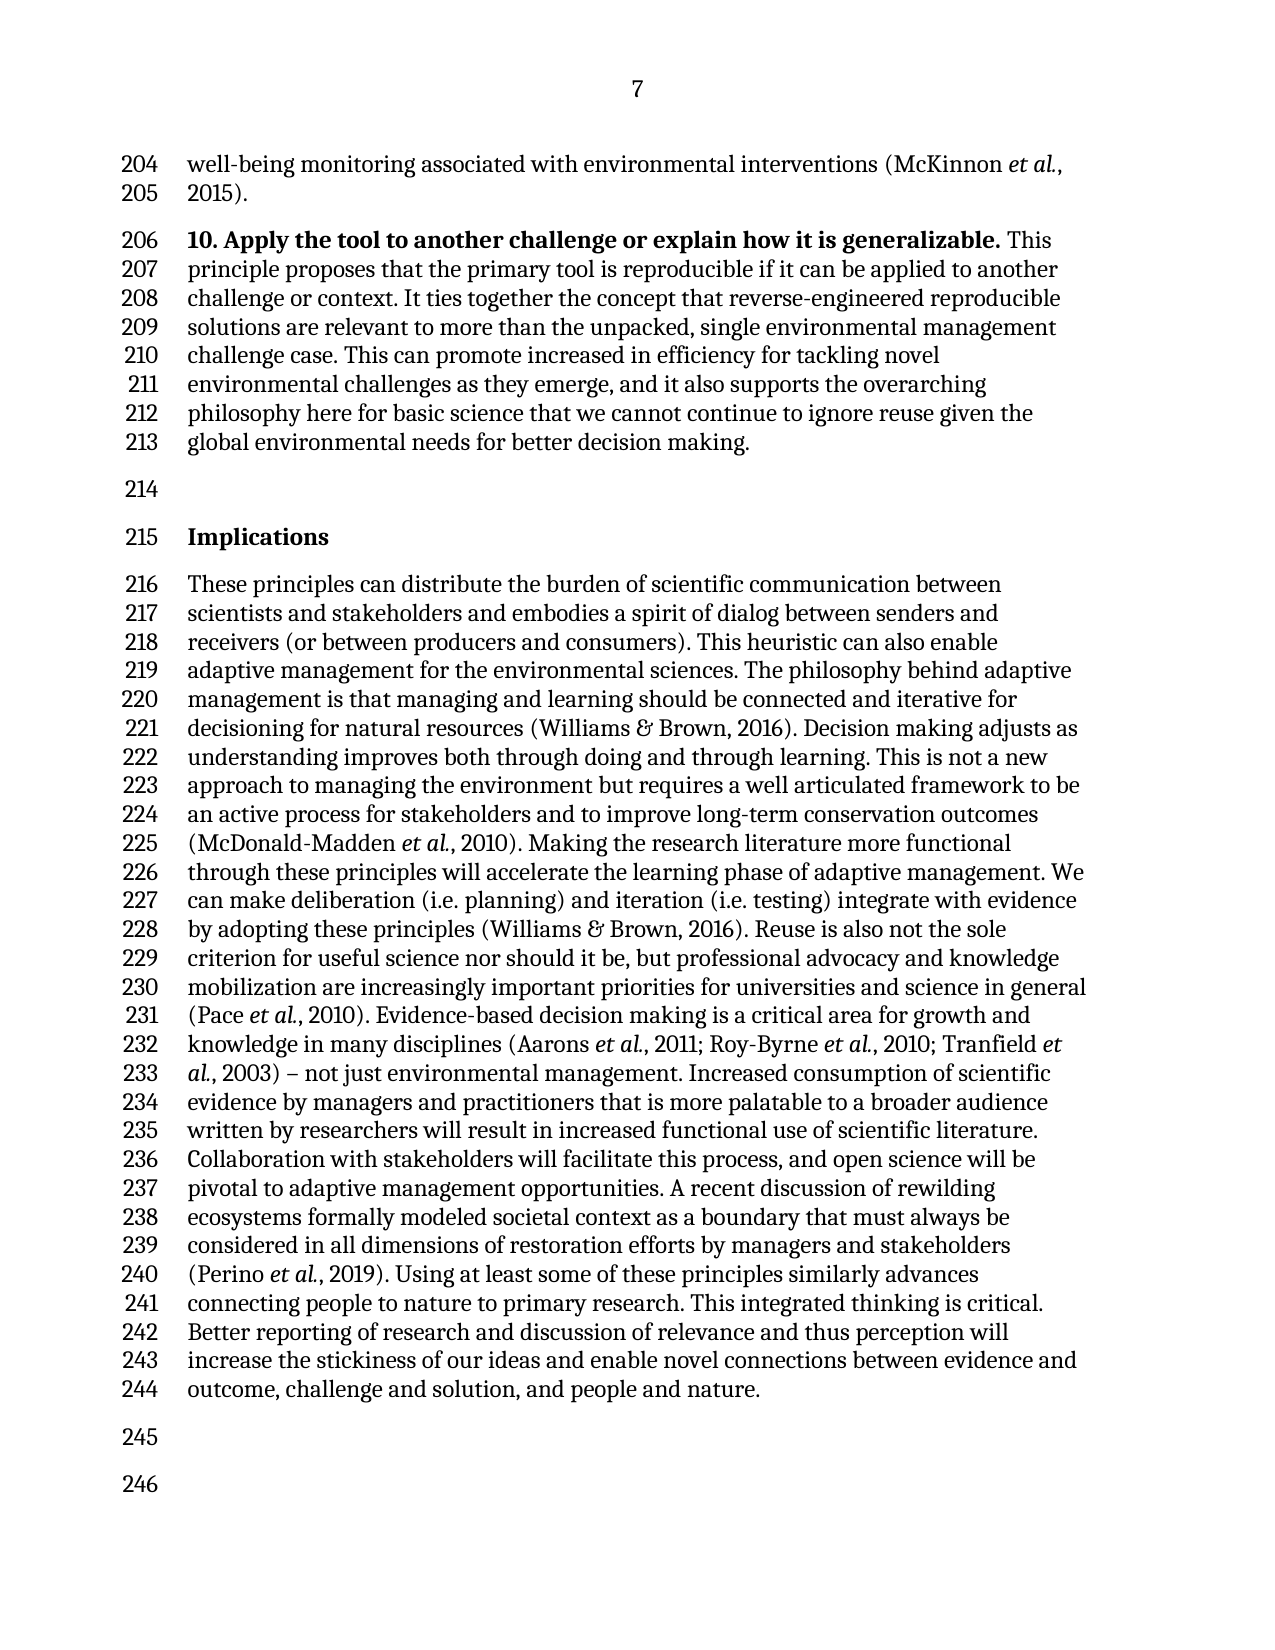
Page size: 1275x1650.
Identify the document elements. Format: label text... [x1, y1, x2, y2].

text Implications [187, 522, 1087, 551]
text These principles can distribute the burden of scientific communication between scientists and stakeholders and embodies a spirit of dialog between senders and receivers (or between producers and consumers). This heuristic can also enable adaptive management for the environmental sciences. The philosophy behind adaptive management is that managing and learning should be connected and iterative for decisioning for natural resources (Williams & Brown, 2016). Decision making adjusts as understanding improves both through doing and through learning. This is not a new approach to managing the environment but requires a well articulated framework to be an active process for stakeholders and to improve long-term conservation outcomes (McDonald-Madden et al., 2010). Making the research literature more functional through these principles will accelerate the learning phase of adaptive management. We can make deliberation (i.e. planning) and iteration (i.e. testing) integrate with evidence by adopting these principles (Williams & Brown, 2016). Reuse is also not the sole criterion for useful science nor should it be, but professional advocacy and knowledge mobilization are increasingly important priorities for universities and science in general (Pace et al., 2010). Evidence-based decision making is a critical area for growth and knowledge in many disciplines (Aarons et al., 2011; Roy-Byrne et al., 2010; Tranfield et al., 2003) – not just environmental management. Increased consumption of scientific evidence by managers and practitioners that is more palatable to a broader audience written by researchers will result in increased functional use of scientific literature. Collaboration with stakeholders will facilitate this process, and open science will be pivotal to adaptive management opportunities. A recent discussion of rewilding ecosystems formally modeled societal context as a boundary that must always be considered in all dimensions of restoration efforts by managers and stakeholders (Perino et al., 2019). Using at least some of these principles similarly advances connecting people to nature to primary research. This integrated thinking is critical. Better reporting of research and discussion of relevance and thus perception will increase the stickiness of our ideas and enable novel connections between evidence and outcome, challenge and solution, and people and nature. [187, 570, 1087, 1404]
text 10. Apply the tool to another challenge or explain how it is generalizable. This principle proposes that the primary tool is reproducible if it can be applied to another challenge or context. It ties together the concept that reverse-engineered reproducible solutions are relevant to more than the unpacked, single environmental management challenge case. This can promote increased in efficiency for tackling novel environmental challenges as they emerge, and it also supports the overarching philosophy here for basic science that we cannot continue to ignore reuse given the global environmental needs for better decision making. [187, 226, 1087, 456]
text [187, 150, 1087, 207]
